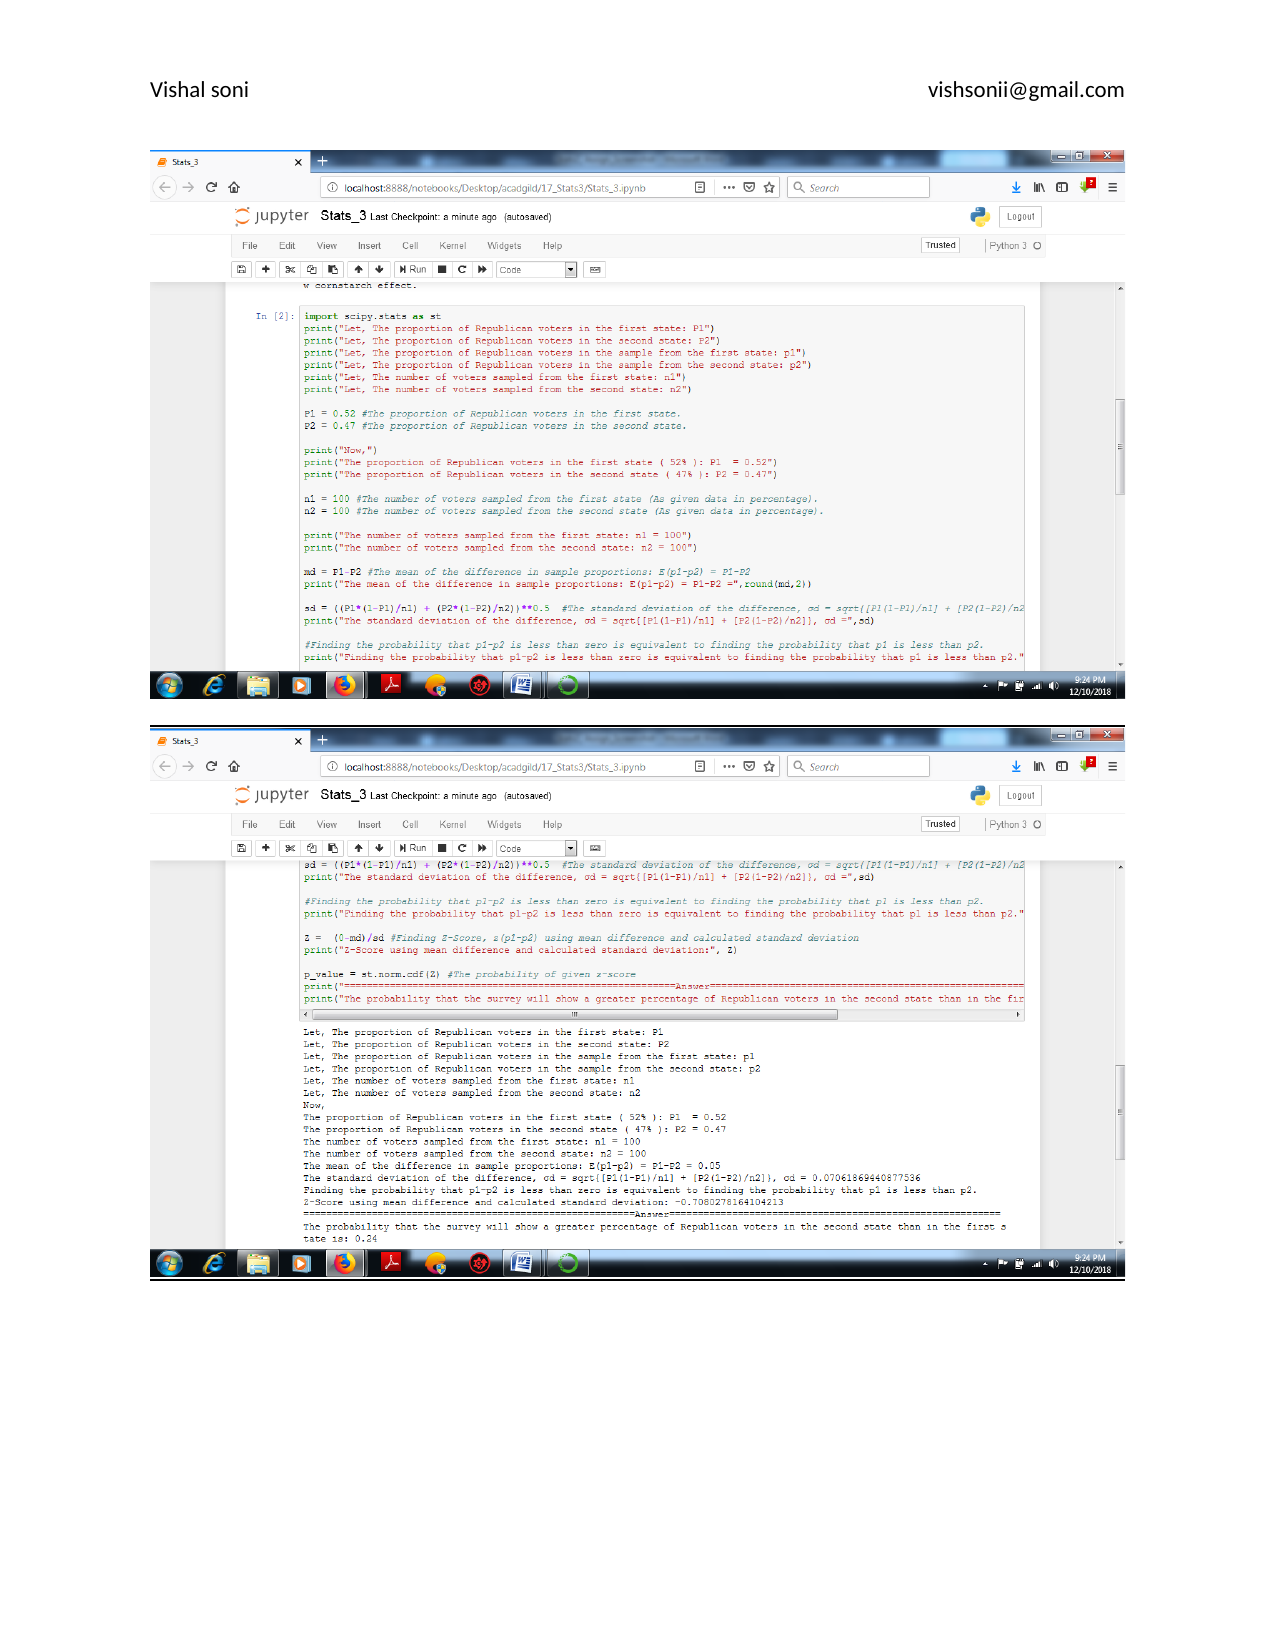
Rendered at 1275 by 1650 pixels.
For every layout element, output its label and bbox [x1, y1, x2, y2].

picture [150, 150, 1125, 699]
picture [150, 728, 1125, 1277]
